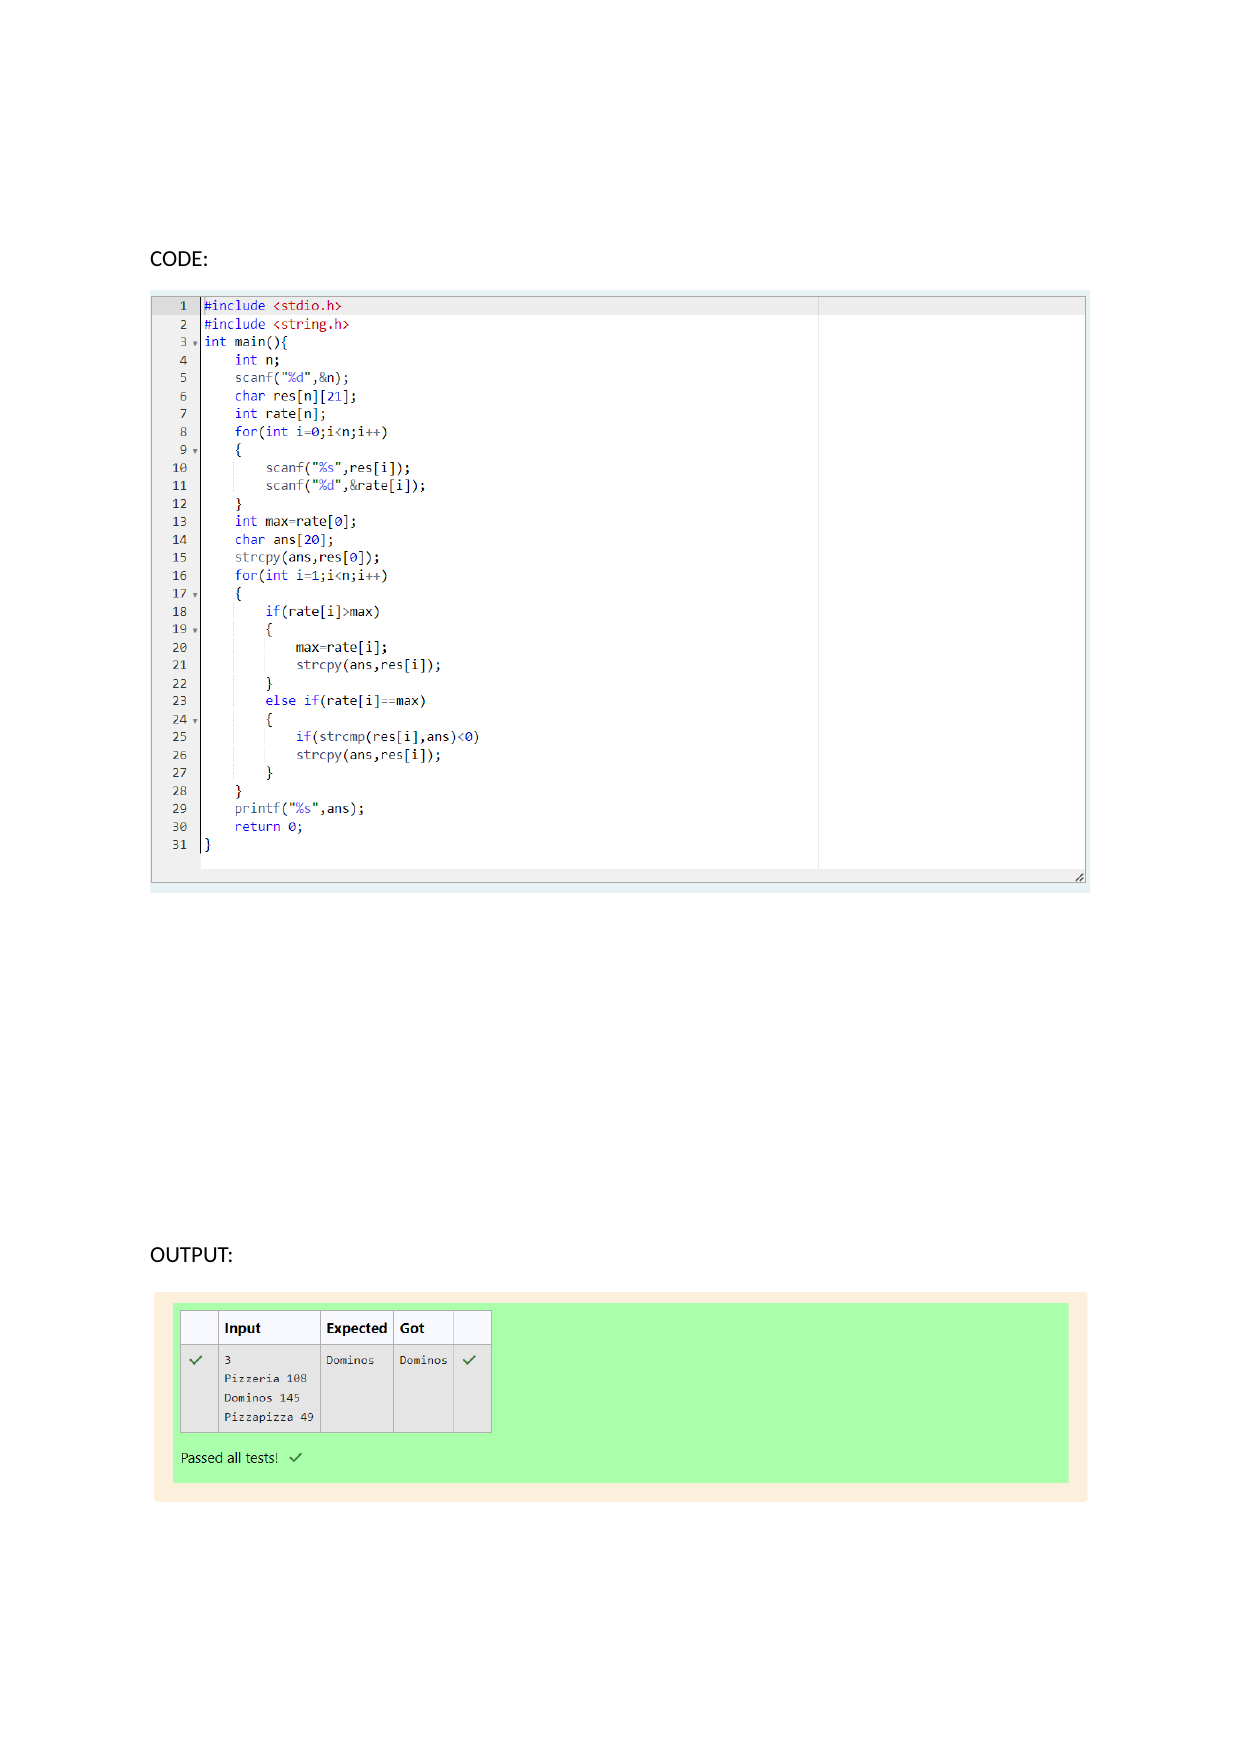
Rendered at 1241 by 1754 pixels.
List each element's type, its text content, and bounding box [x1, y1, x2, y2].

picture [150, 290, 1091, 893]
picture [150, 1286, 1091, 1510]
text CODE: [150, 244, 1090, 272]
text OUTPUT: [150, 1240, 1090, 1268]
